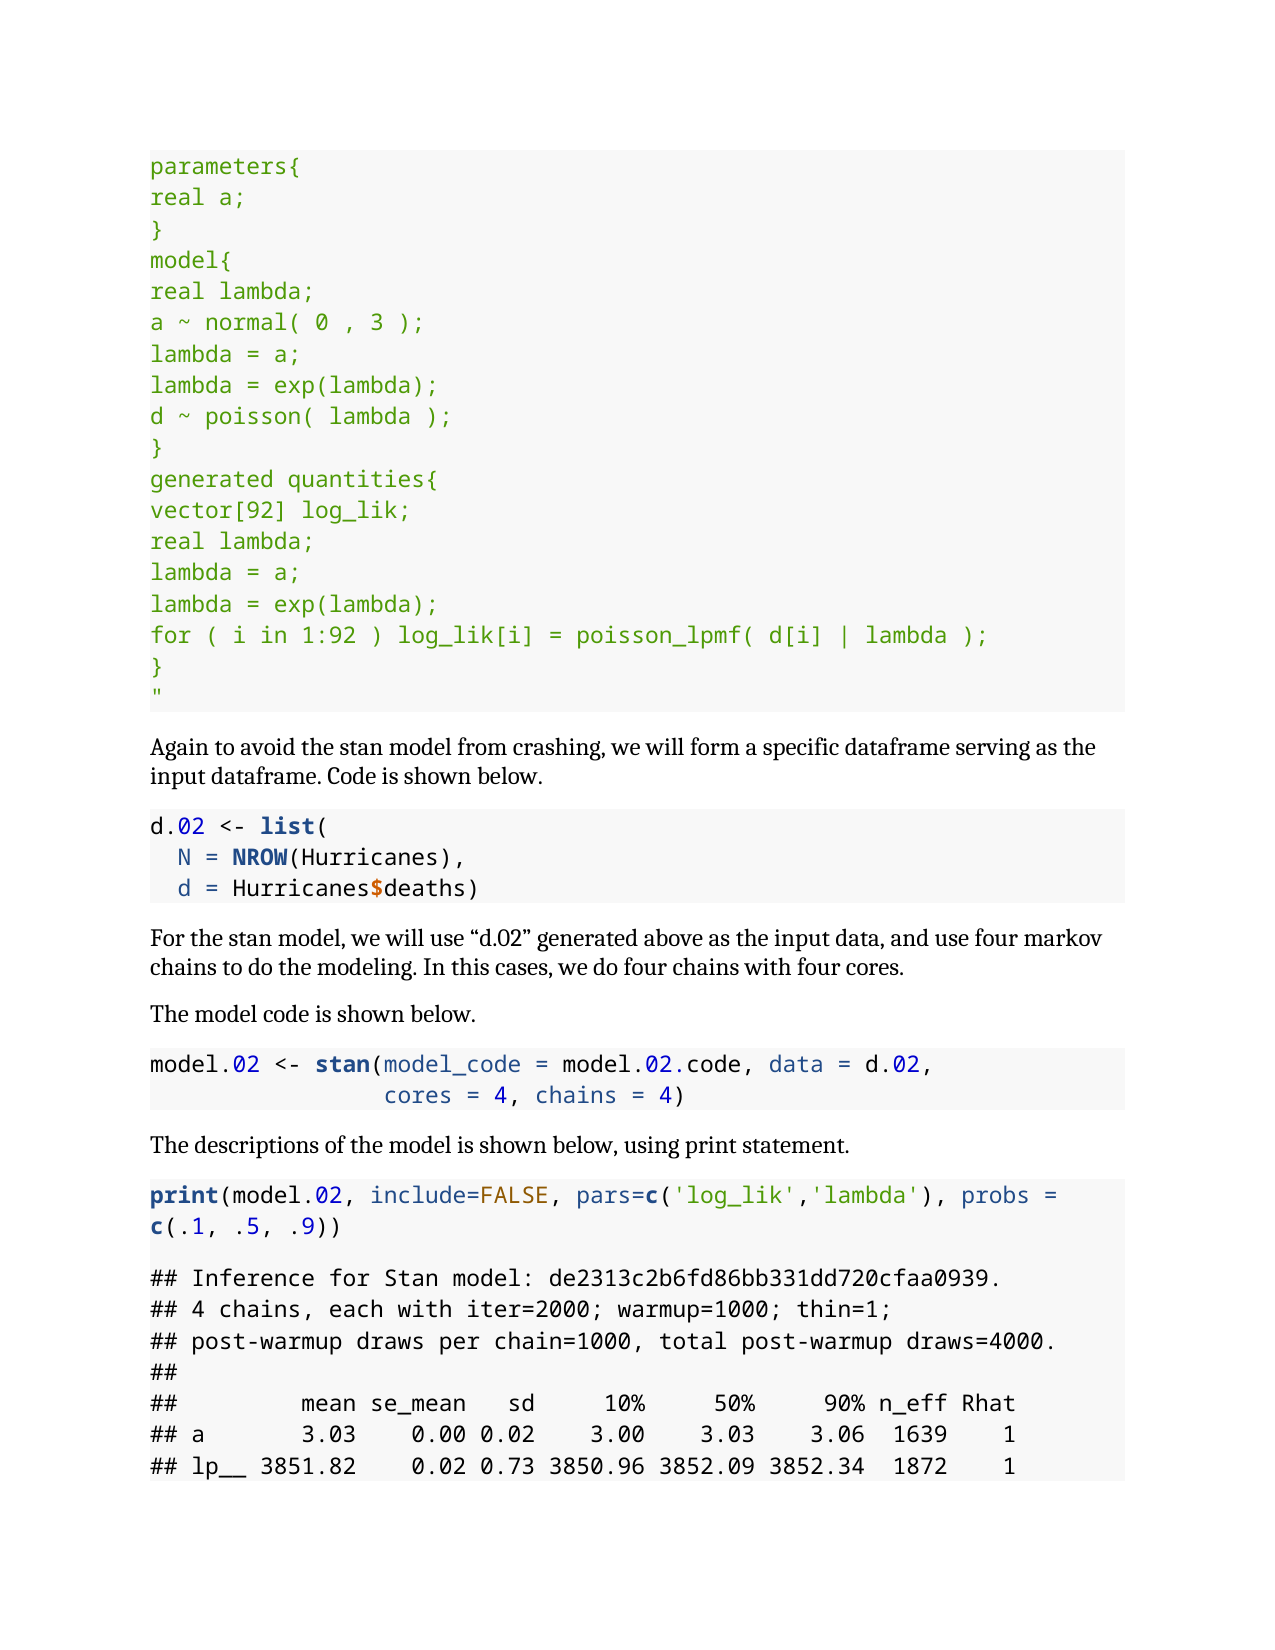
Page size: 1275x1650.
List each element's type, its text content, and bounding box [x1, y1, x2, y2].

text The model code is shown below. [150, 1000, 1125, 1029]
text The descriptions of the model is shown below, using print statement. [150, 1131, 1125, 1160]
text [150, 1262, 1125, 1481]
text Again to avoid the stan model from crashing, we will form a specific dataframe serving as the input dataframe. Code is shown below. [150, 733, 1125, 791]
text model.02 <- stan(model_code = model.02.code, data = d.02, cores = 4, chains = 4) [686, 1048, 1125, 1110]
text For the stan model, we will use “d.02” generated above as the input data, and use four markov chains to do the modeling. In this cases, we do four chains with four cores. [150, 924, 1125, 982]
text d.02 <- list( N = NROW(Hurricanes), d = Hurricanes$deaths) [150, 809, 1125, 903]
text print(model.02, include=FALSE, pars=c('log_lik','lambda'), probs = c(.1, .5, .9)) [342, 1179, 1125, 1241]
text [150, 150, 1125, 712]
